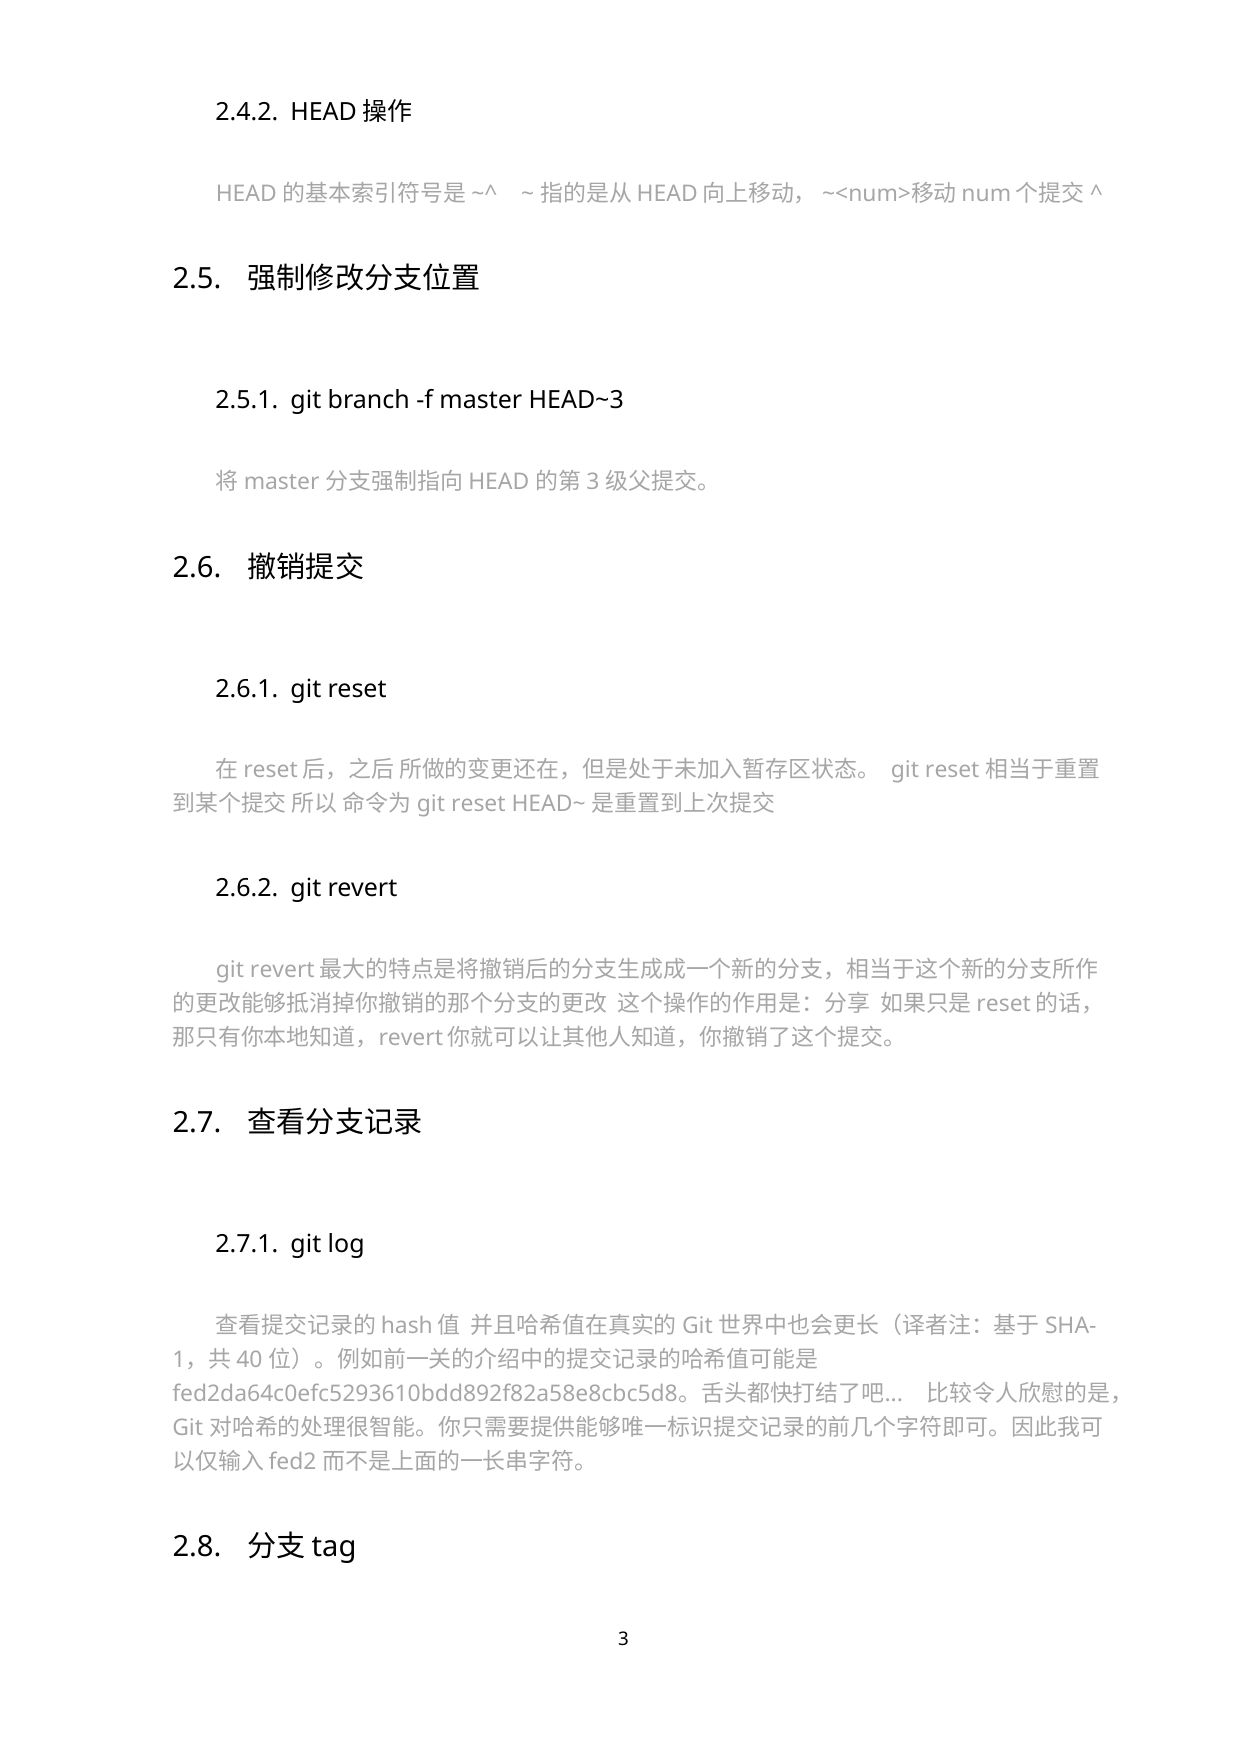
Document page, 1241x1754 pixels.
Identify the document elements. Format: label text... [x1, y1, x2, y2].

text HEAD 的基本索引符号是 ~^ ~ 指的是从HEAD向上移动， ~<num>移动num个提交 ^ [172, 174, 1118, 208]
subtitle 强制修改分支位置 [172, 242, 1118, 310]
subtitle 查看分支记录 [172, 1086, 1118, 1154]
subtitle git reset [215, 653, 1118, 721]
subtitle 分支tag [172, 1510, 1118, 1578]
text 将 master 分支强制指向 HEAD 的第 3 级父提交。 [172, 463, 1118, 497]
subtitle git log [215, 1209, 1118, 1277]
text 查看提交记录的hash值 并且哈希值在真实的 Git 世界中也会更长（译者注：基于 SHA-1，共 40 位）。例如前一关的介绍中的提交记录的哈希值可能是 fed2da64c0efc5293610bdd892f82a58e8cbc5d8。舌头都快打结了吧... 比较令人欣慰的是，Git 对哈希的处理很智能。你只需要提供能够唯一标识提交记录的前几个字符即可。因此我可以仅输入fed2 而不是上面的一长串字符。 [172, 1306, 1118, 1476]
text git revert最大的特点是将撤销后的分支生成成一个新的分支，相当于这个新的分支所作的更改能够抵消掉你撤销的那个分支的更改 这个操作的作用是：分享 如果只是reset的话，那只有你本地知道，revert你就可以让其他人知道，你撤销了这个提交。 [172, 950, 1118, 1052]
subtitle HEAD操作 [215, 76, 1118, 144]
subtitle 撤销提交 [172, 531, 1118, 598]
subtitle git revert [215, 853, 1118, 921]
subtitle git branch -f master HEAD~3 [215, 365, 1118, 433]
text 在reset后，之后 所做的变更还在，但是处于未加入暂存区状态。 git reset 相当于重置到某个提交 所以 命令为 git reset HEAD~ 是重置到上次提交 [172, 751, 1118, 819]
